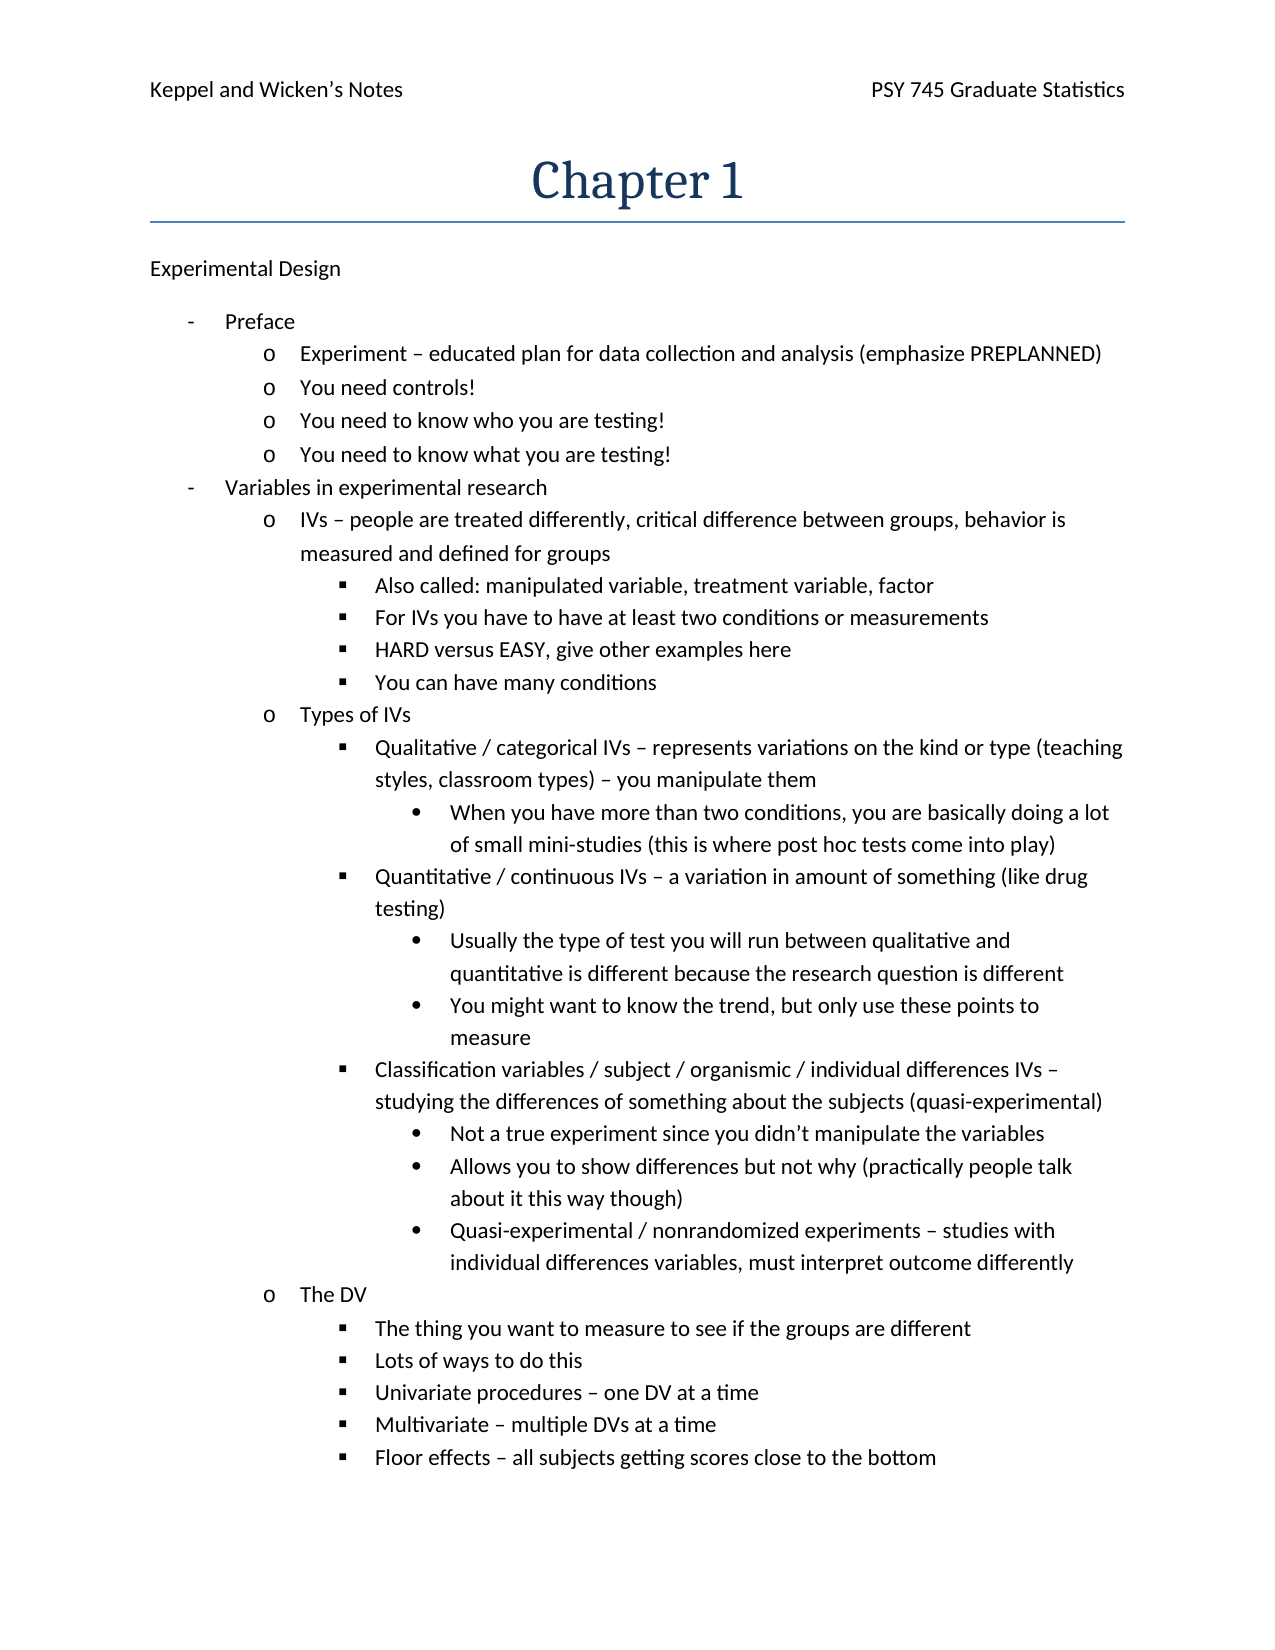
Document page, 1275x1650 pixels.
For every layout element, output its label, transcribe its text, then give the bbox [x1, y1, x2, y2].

list Types of IVs [262, 700, 1125, 729]
list Not a true experiment since you didn’t manipulate the variables [412, 1119, 1125, 1148]
list Quantitative / continuous IVs – a variation in amount of something (like drug testing) [337, 862, 1125, 922]
list You need to know what you are testing! [262, 440, 1125, 469]
list Qualitative / categorical IVs – represents variations on the kind or type (teaching styles, classroom types) – you manipulate them [337, 733, 1125, 793]
list You might want to know the trend, but only use these points to measure [412, 991, 1125, 1051]
list Classification variables / subject / organismic / individual differences IVs – studying the differences of something about the subjects (quasi-experimental) [337, 1055, 1125, 1115]
list Experiment – educated plan for data collection and analysis (emphasize PREPLANNED) [262, 339, 1125, 368]
list Also called: manipulated variable, treatment variable, factor [337, 571, 1125, 599]
list Quasi-experimental / nonrandomized experiments – studies with individual differences variables, must interpret outcome differently [412, 1216, 1125, 1276]
list The DV [262, 1281, 1125, 1310]
list Allows you to show differences but not why (practically people talk about it this way though) [412, 1152, 1125, 1212]
text Experimental Design [150, 254, 1125, 282]
list Variables in experimental research [187, 473, 1125, 501]
list When you have more than two conditions, you are basically doing a lot of small mini-studies (this is where post hoc tests come into play) [412, 798, 1125, 858]
list HARD versus EASY, give other examples here [337, 635, 1125, 663]
list For IVs you have to have at least two conditions or measurements [337, 603, 1125, 631]
list Floor effects – all subjects getting scores close to the bottom [337, 1443, 1125, 1471]
list You need controls! [262, 373, 1125, 402]
list Usually the type of test you will run between qualitative and quantitative is different because the research question is different [412, 926, 1125, 987]
list Univariate procedures – one DV at a time [337, 1378, 1125, 1406]
list Lots of ways to do this [337, 1346, 1125, 1374]
list You can have many conditions [337, 668, 1125, 696]
list You need to know who you are testing! [262, 406, 1125, 435]
list The thing you want to measure to see if the groups are different [337, 1314, 1125, 1342]
list Preface [187, 307, 1125, 335]
list IVs – people are treated differently, critical difference between groups, behavior is measured and defined for groups [262, 506, 1125, 567]
title Chapter 1 [150, 150, 1125, 221]
list Multivariate – multiple DVs at a time [337, 1411, 1125, 1439]
